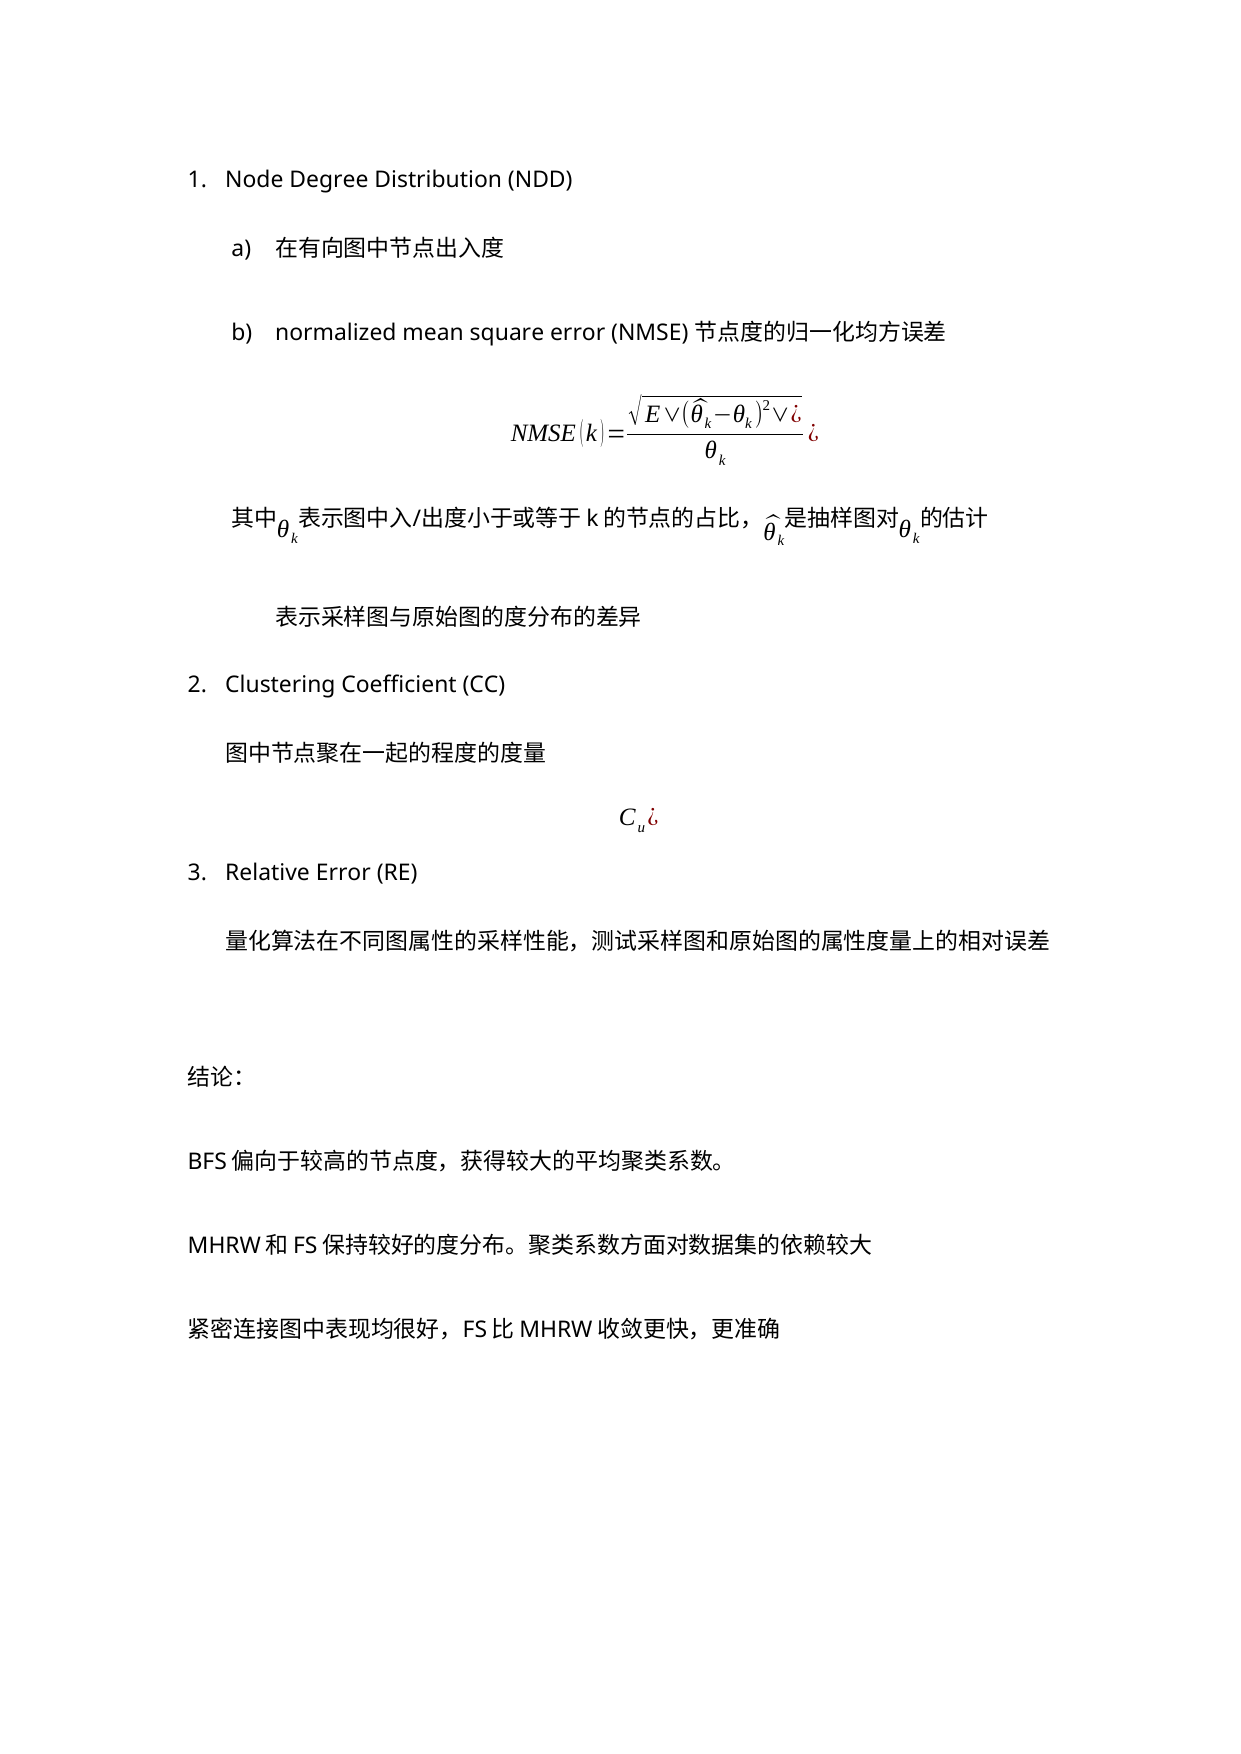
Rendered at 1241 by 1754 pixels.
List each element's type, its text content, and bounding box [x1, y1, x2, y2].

list Node Degree Distribution (NDD) [187, 162, 1053, 194]
list normalized mean square error (NMSE) 节点度的归一化均方误差 [231, 298, 1053, 363]
text MHRW和FS保持较好的度分布。聚类系数方面对数据集的依赖较大 [187, 1211, 1053, 1276]
list 在有向图中节点出入度 [231, 214, 1053, 279]
list 图中节点聚在一起的程度的度量 [225, 719, 1053, 784]
list 表示采样图与原始图的度分布的差异 [275, 583, 1053, 648]
list 量化算法在不同图属性的采样性能，测试采样图和原始图的属性度量上的相对误差 [225, 907, 1053, 972]
text 其中表示图中入/出度小于或等于k的节点的占比，是抽样图对的估计 [187, 499, 1053, 564]
text 紧密连接图中表现均很好，FS比MHRW收敛更快，更准确 [187, 1295, 1053, 1360]
text BFS偏向于较高的节点度，获得较大的平均聚类系数。 [187, 1127, 1053, 1192]
list Relative Error (RE) [187, 855, 1053, 887]
text 结论： [187, 1043, 1053, 1108]
list Clustering Coefficient (CC) [187, 667, 1053, 700]
